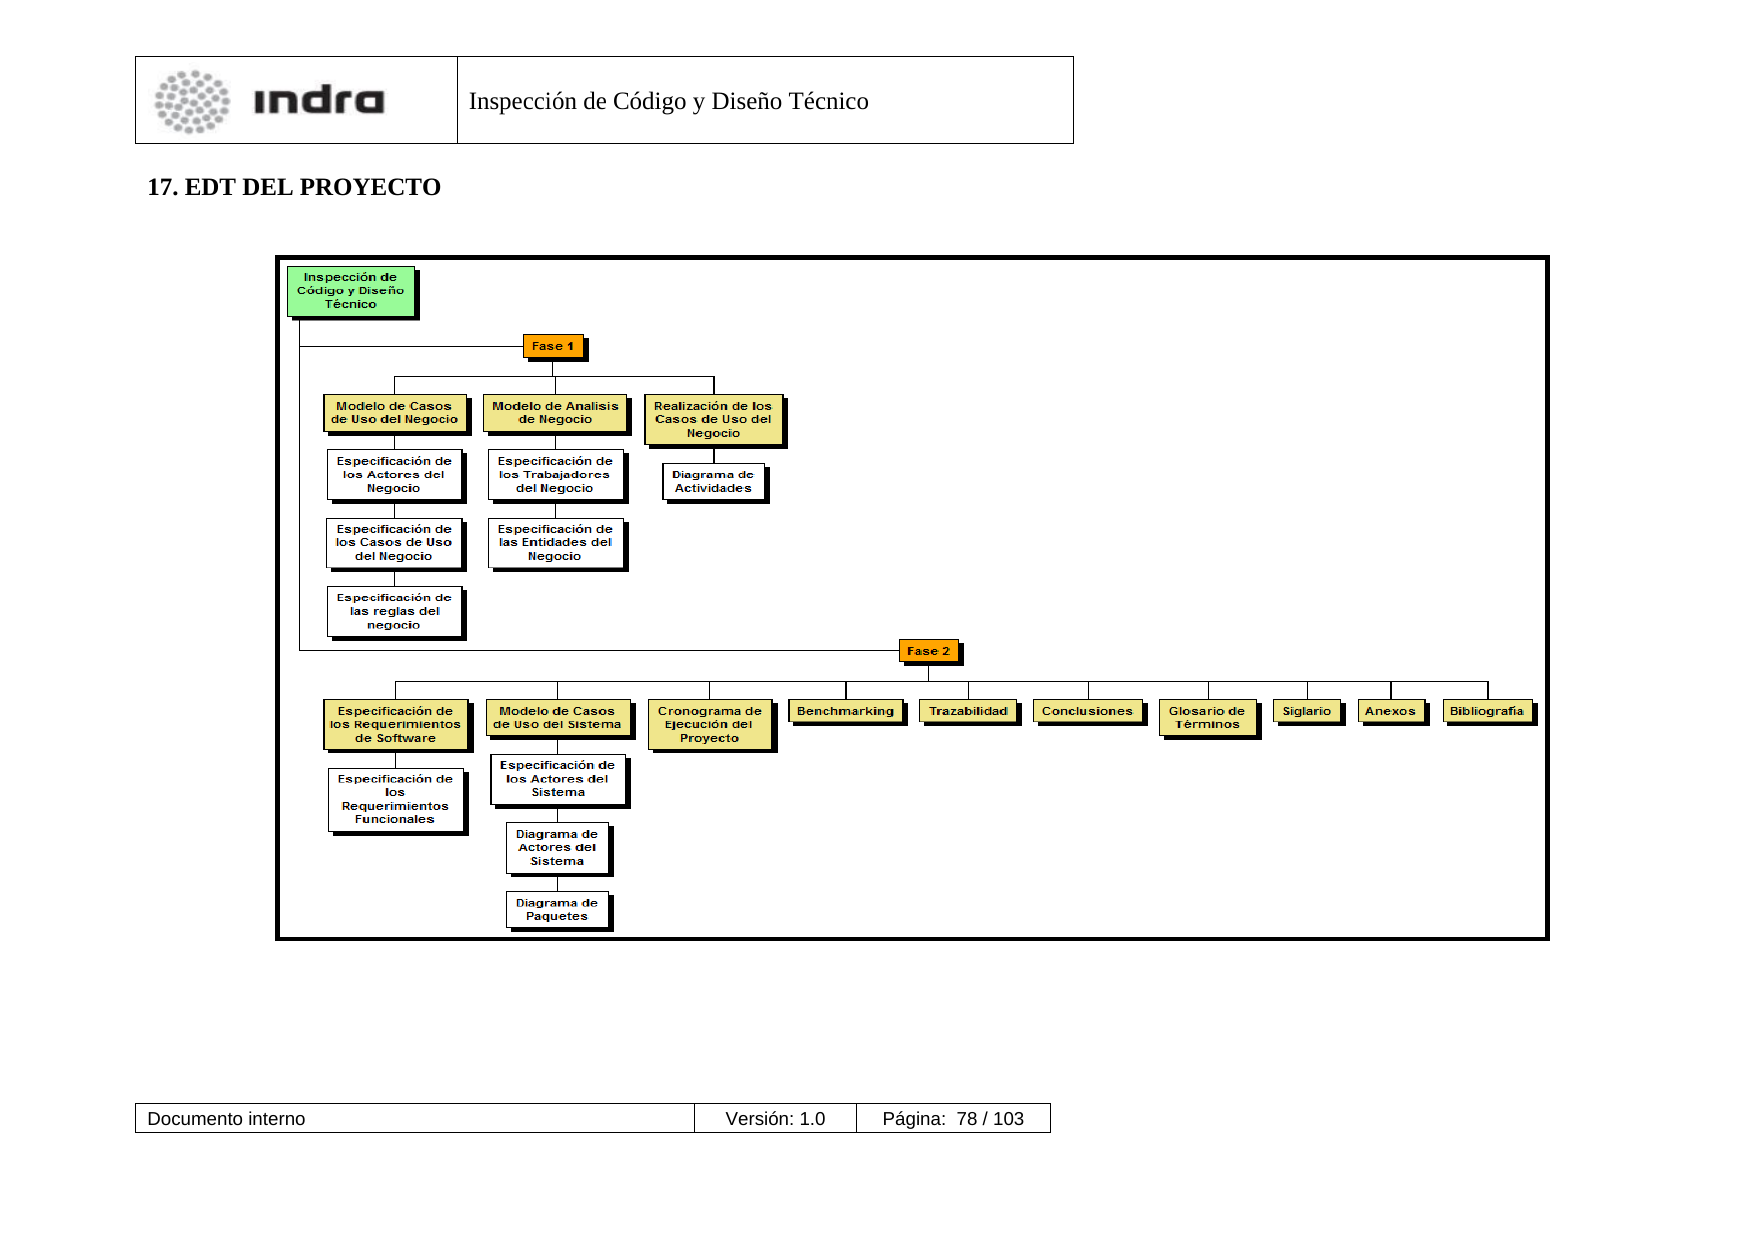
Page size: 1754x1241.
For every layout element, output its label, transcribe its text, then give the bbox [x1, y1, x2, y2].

subtitle EDT DEL PROYECTO [147, 172, 1621, 201]
picture [280, 260, 1545, 937]
picture [147, 62, 394, 140]
